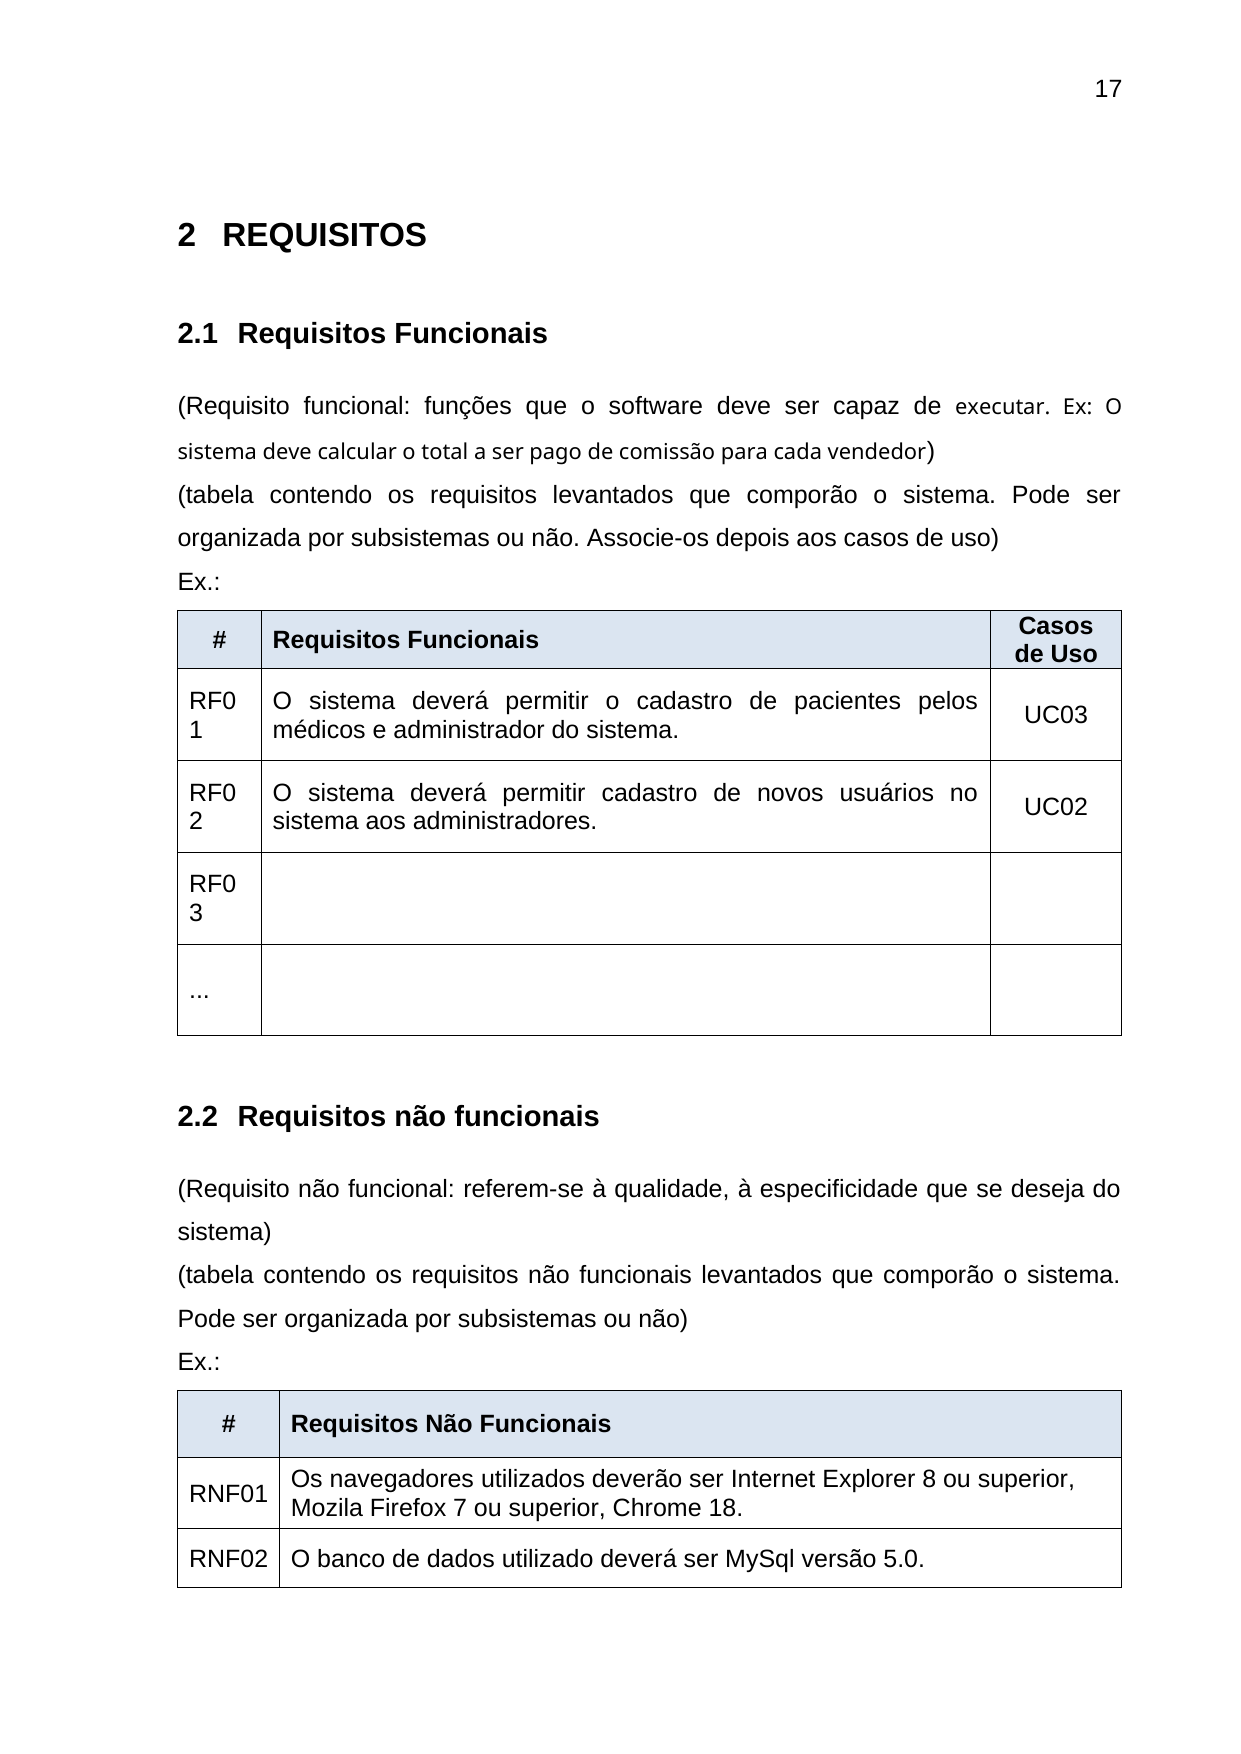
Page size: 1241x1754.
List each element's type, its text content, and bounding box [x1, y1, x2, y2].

table_cell ... [178, 945, 261, 1035]
table_header Requisitos Funcionais [262, 611, 990, 668]
table_cell O sistema deverá permitir cadastro de novos usuários no sistema aos administradores. [262, 761, 990, 852]
text (tabela contendo os requisitos não funcionais levantados que comporão o sistema. Pode ser organizada por subsistemas ou não) [177, 1260, 1122, 1332]
table_cell RNF02 [178, 1529, 279, 1587]
subtitle Requisitos [177, 215, 1122, 253]
text (Requisito não funcional: referem-se à qualidade, à especificidade que se deseja do sistema) [177, 1174, 1122, 1246]
table_cell UC03 [991, 669, 1121, 760]
text Ex.: [177, 567, 1122, 595]
table_header # [178, 1391, 279, 1457]
text (Requisito funcional: funções que o software deve ser capaz de executar. Ex: O sistema deve calcular o total a ser pago de comissão para cada vendedor) [177, 391, 1122, 465]
table_cell UC02 [991, 761, 1121, 852]
table_cell Os navegadores utilizados deverão ser Internet Explorer 8 ou superior, Mozila Firefox 7 ou superior, Chrome 18. [280, 1458, 1121, 1528]
table_cell O sistema deverá permitir o cadastro de pacientes pelos médicos e administrador do sistema. [262, 669, 990, 760]
text (tabela contendo os requisitos levantados que comporão o sistema. Pode ser organizada por subsistemas ou não. Associe-os depois aos casos de uso) [177, 480, 1122, 552]
table_cell RF01 [178, 669, 261, 760]
table_header # [178, 611, 261, 668]
table_cell RF03 [178, 853, 261, 943]
table_cell RNF01 [178, 1458, 279, 1528]
table_cell O banco de dados utilizado deverá ser MySql versão 5.0. [280, 1529, 1121, 1587]
subtitle Requisitos não funcionais [177, 1099, 1122, 1132]
table_header Casos de Uso [991, 611, 1121, 668]
text Ex.: [177, 1347, 1122, 1375]
table_cell [991, 853, 1121, 943]
table_cell [991, 945, 1121, 1035]
table_header Requisitos Não Funcionais [280, 1391, 1121, 1457]
subtitle Requisitos Funcionais [177, 316, 1122, 349]
table_cell RF02 [178, 761, 261, 852]
table_cell [262, 945, 990, 1035]
table_cell [262, 853, 990, 943]
